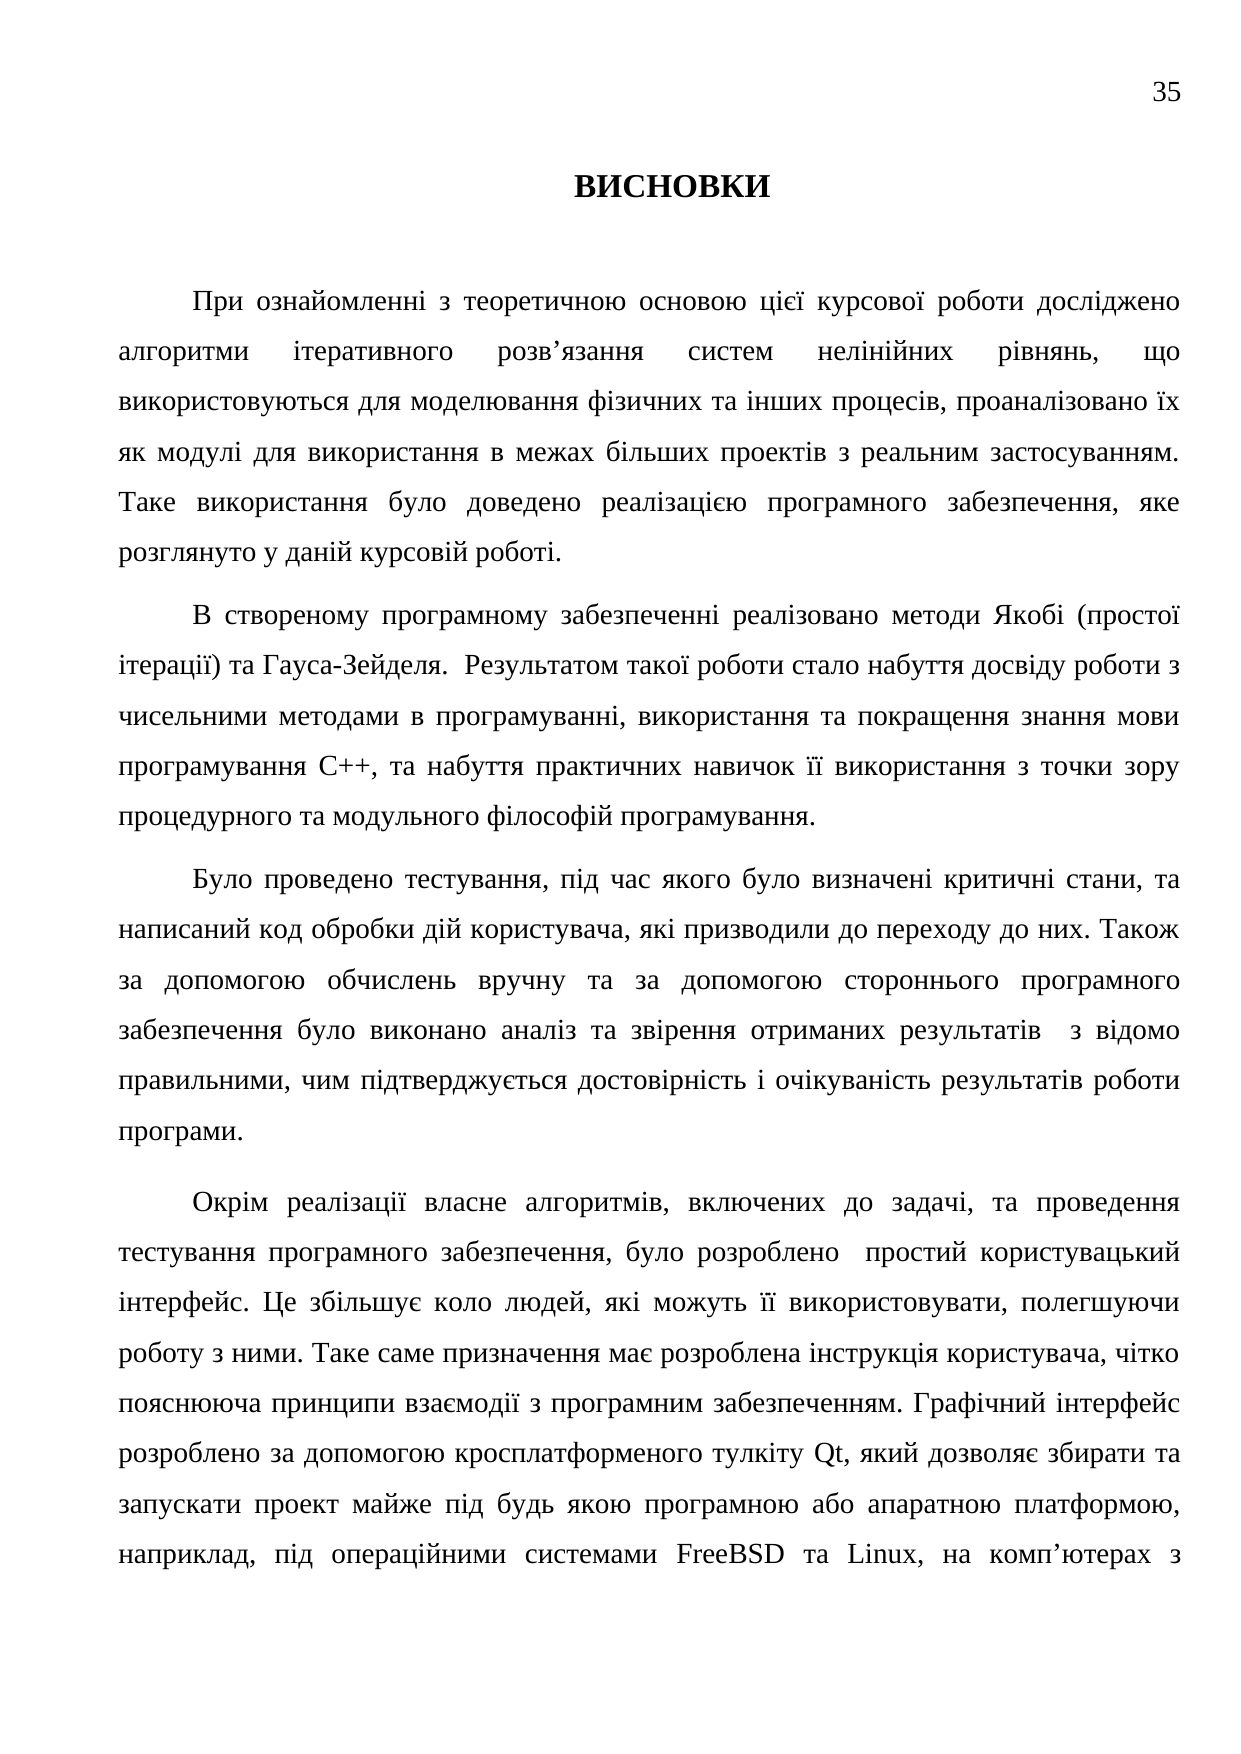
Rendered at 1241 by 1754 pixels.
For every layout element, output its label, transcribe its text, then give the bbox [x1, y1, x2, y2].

text Було проведено тестування, під час якого було визначені критичні стани, та написаний код обробки дій користувача, які призводили до переходу до них. Також за допомогою обчислень вручну та за допомогою стороннього програмного забезпечення було виконано аналіз та звірення отриманих результатів з відомо правильними, чим підтверджується достовірність і очікуваність результатів роботи програми. [118, 861, 1181, 1146]
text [118, 1184, 1181, 1570]
subtitle ВИСНОВКИ [163, 166, 1181, 204]
text При ознайомленні з теоретичною основою цієї курсової роботи досліджено алгоритми ітеративного розв’язання систем нелінійних рівнянь, що використовуються для моделювання фізичних та інших процесів, проаналізовано їх як модулі для використання в межах більших проектів з реальним застосуванням. Таке використання було доведено реалізацією програмного забезпечення, яке розглянуто у даній курсовій роботі. [118, 283, 1181, 568]
text В створеному програмному забезпеченні реалізовано методи Якобі (простої ітерації) та Гауса-Зейделя. Результатом такої роботи стало набуття досвіду роботи з чисельними методами в програмуванні, використання та покращення знання мови програмування С++, та набуття практичних навичок її використання з точки зору процедурного та модульного філософій програмування. [118, 597, 1181, 832]
